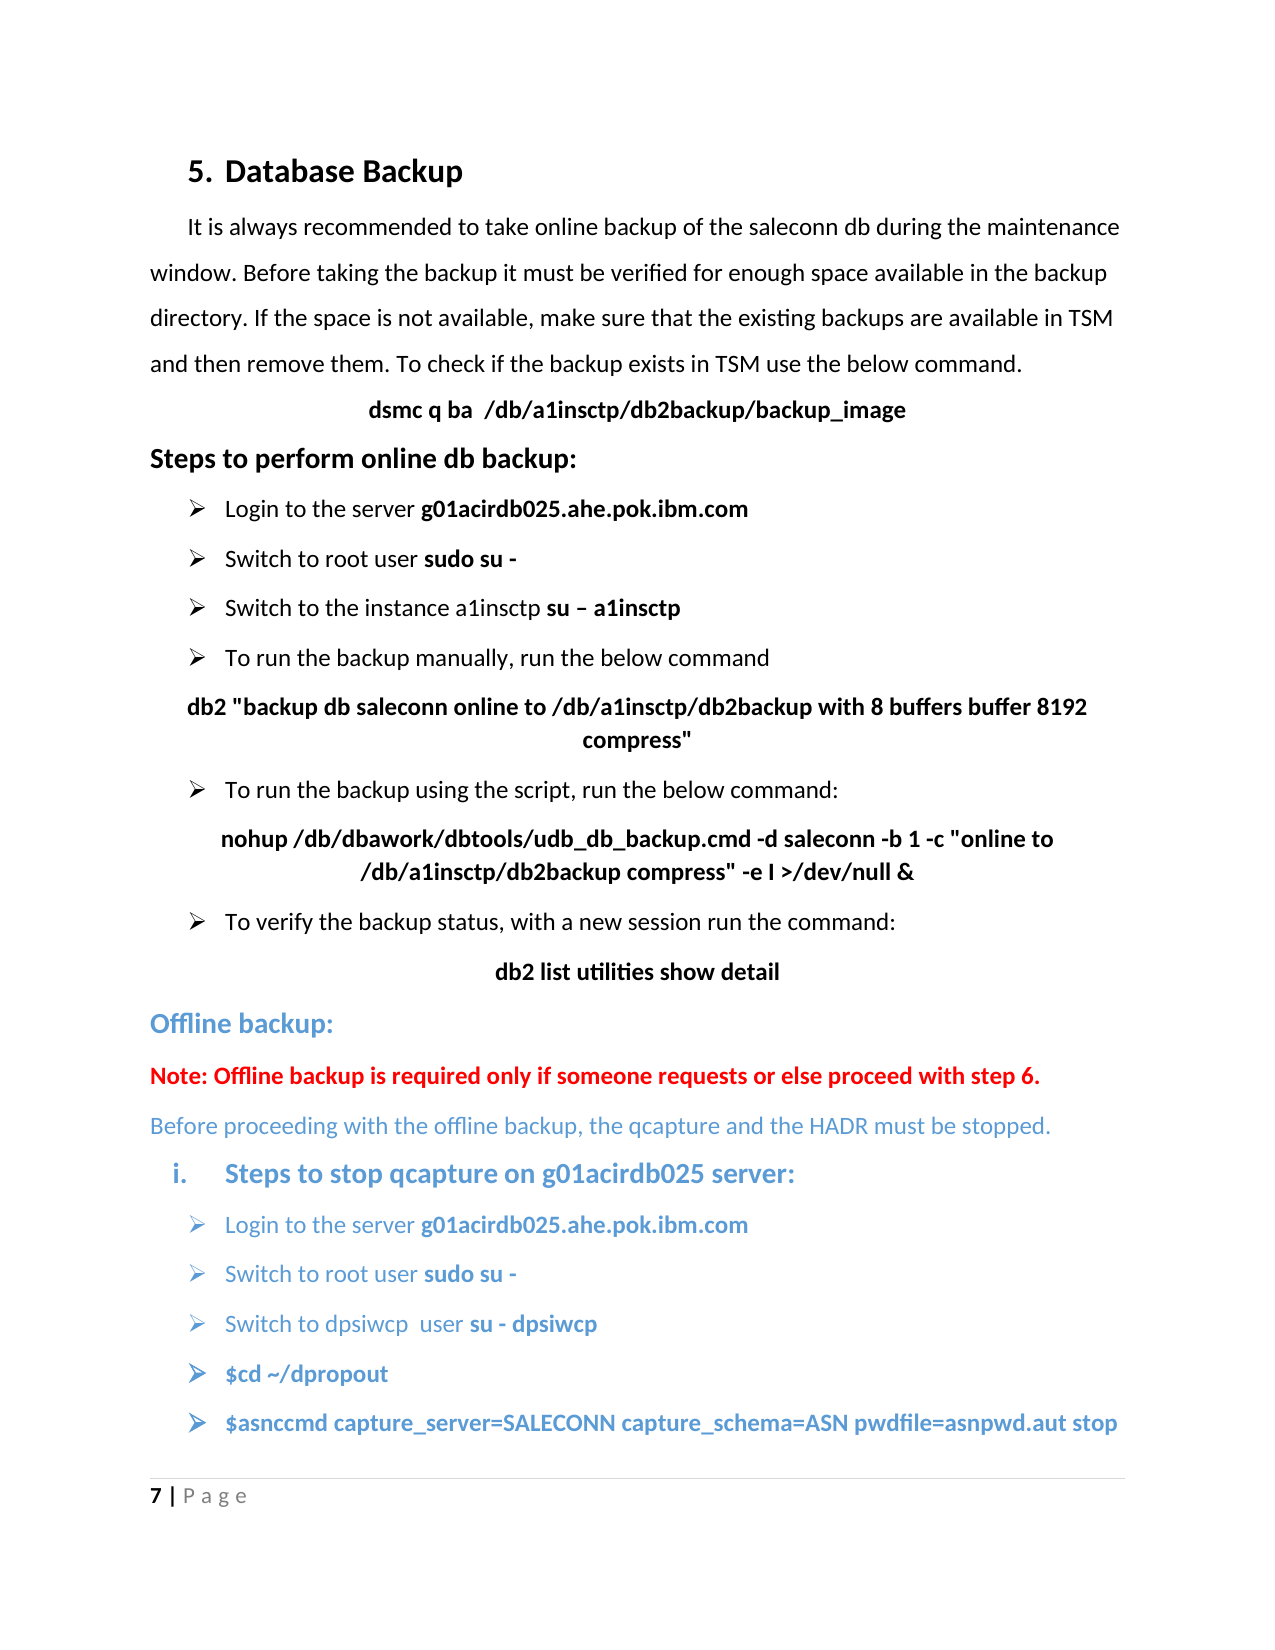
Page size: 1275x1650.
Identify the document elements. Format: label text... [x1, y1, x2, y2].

text Offline backup: [150, 1005, 1125, 1041]
list Steps to stop qcapture on g01acirdb025 server: [187, 1156, 1125, 1191]
list To verify the backup status, with a new session run the command: [187, 906, 1125, 937]
list To run the backup manually, run the below command [187, 642, 1125, 672]
text Note: Offline backup is required only if someone requests or else proceed with step 6. [150, 1060, 1125, 1091]
text Steps to perform online db backup: [150, 440, 1125, 475]
text dsmc q ba /db/a1insctp/db2backup/backup_image [150, 394, 1125, 424]
list Switch to root user sudo su - [187, 543, 1125, 573]
list $asnccmd capture_server=SALECONN capture_schema=ASN pwdfile=asnpwd.aut stop [187, 1407, 1125, 1438]
list Switch to the instance a1insctp su – a1insctp [187, 592, 1125, 623]
list Login to the server g01acirdb025.ahe.pok.ibm.com [187, 493, 1125, 524]
list To run the backup using the script, run the below command: [187, 774, 1125, 804]
list Database Backup [187, 150, 1125, 191]
text Before proceeding with the offline backup, the qcapture and the HADR must be stopped. [150, 1110, 1125, 1140]
list Switch to root user sudo su - [187, 1259, 1125, 1289]
list Login to the server g01acirdb025.ahe.pok.ibm.com [187, 1209, 1125, 1239]
text db2 "backup db saleconn online to /db/a1insctp/db2backup with 8 buffers buffer 8192 compress" [150, 691, 1125, 755]
text nohup /db/dbawork/dbtools/udb_db_backup.cmd -d saleconn -b 1 -c "online to /db/a1insctp/db2backup compress" -e I >/dev/null & [150, 823, 1125, 887]
list $cd ~/dpropout [187, 1358, 1125, 1388]
text db2 list utilities show detail [150, 956, 1125, 986]
list Switch to dpsiwcp user su - dpsiwcp [187, 1308, 1125, 1339]
text It is always recommended to take online backup of the saleconn db during the maintenance window. Before taking the backup it must be verified for enough space available in the backup directory. If the space is not available, make sure that the existing backups are available in TSM and then remove them. To check if the backup exists in TSM use the below command. [150, 211, 1125, 379]
